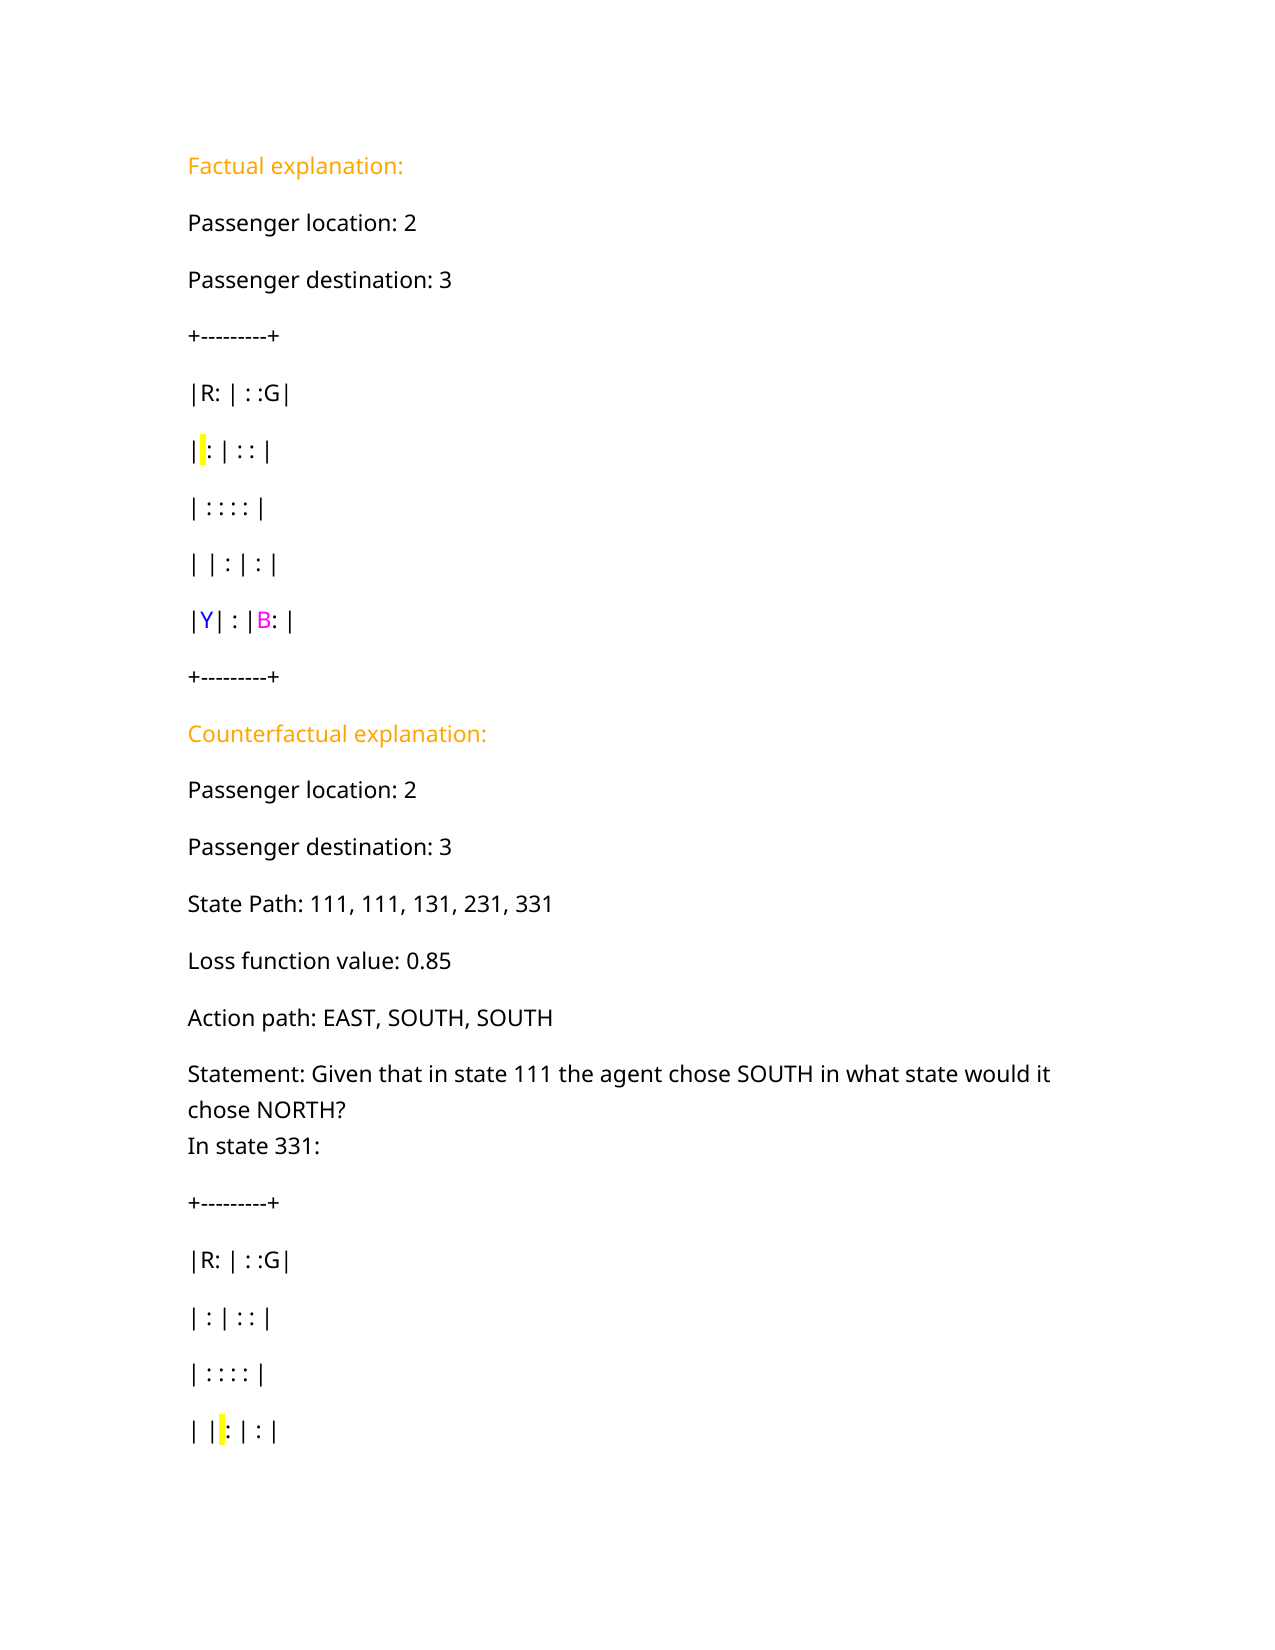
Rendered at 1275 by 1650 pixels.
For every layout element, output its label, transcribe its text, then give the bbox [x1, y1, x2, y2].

text |Y| : |B: | [187, 604, 1087, 635]
text Statement: Given that in state 111 the agent chose SOUTH in what state would it chose NORTH? In state 331: [187, 1058, 1087, 1161]
text |R: | : :G| [187, 1244, 1087, 1275]
text | : | : : | [187, 1301, 1087, 1332]
text State Path: 111, 111, 131, 231, 331 [187, 888, 1087, 919]
text Counterfactual explanation: [187, 718, 1087, 749]
text | : : : : | [187, 1357, 1087, 1388]
text | | : | : | [225, 1414, 1087, 1445]
text | | : | : | [187, 547, 1087, 579]
text Passenger destination: 3 [187, 263, 1087, 295]
text | : | : : | [206, 434, 1087, 465]
text Loss function value: 0.85 [187, 945, 1087, 976]
text Passenger location: 2 [187, 207, 1087, 238]
text +---------+ [187, 1187, 1087, 1218]
text +---------+ [187, 661, 1087, 692]
text |R: | : :G| [187, 377, 1087, 408]
text Passenger destination: 3 [187, 831, 1087, 862]
text Passenger location: 2 [187, 774, 1087, 806]
text +---------+ [187, 320, 1087, 352]
text Factual explanation: [187, 150, 1087, 181]
text Action path: EAST, SOUTH, SOUTH [187, 1002, 1087, 1033]
text | | : | : | [187, 1414, 219, 1445]
text | : : : : | [187, 491, 1087, 522]
